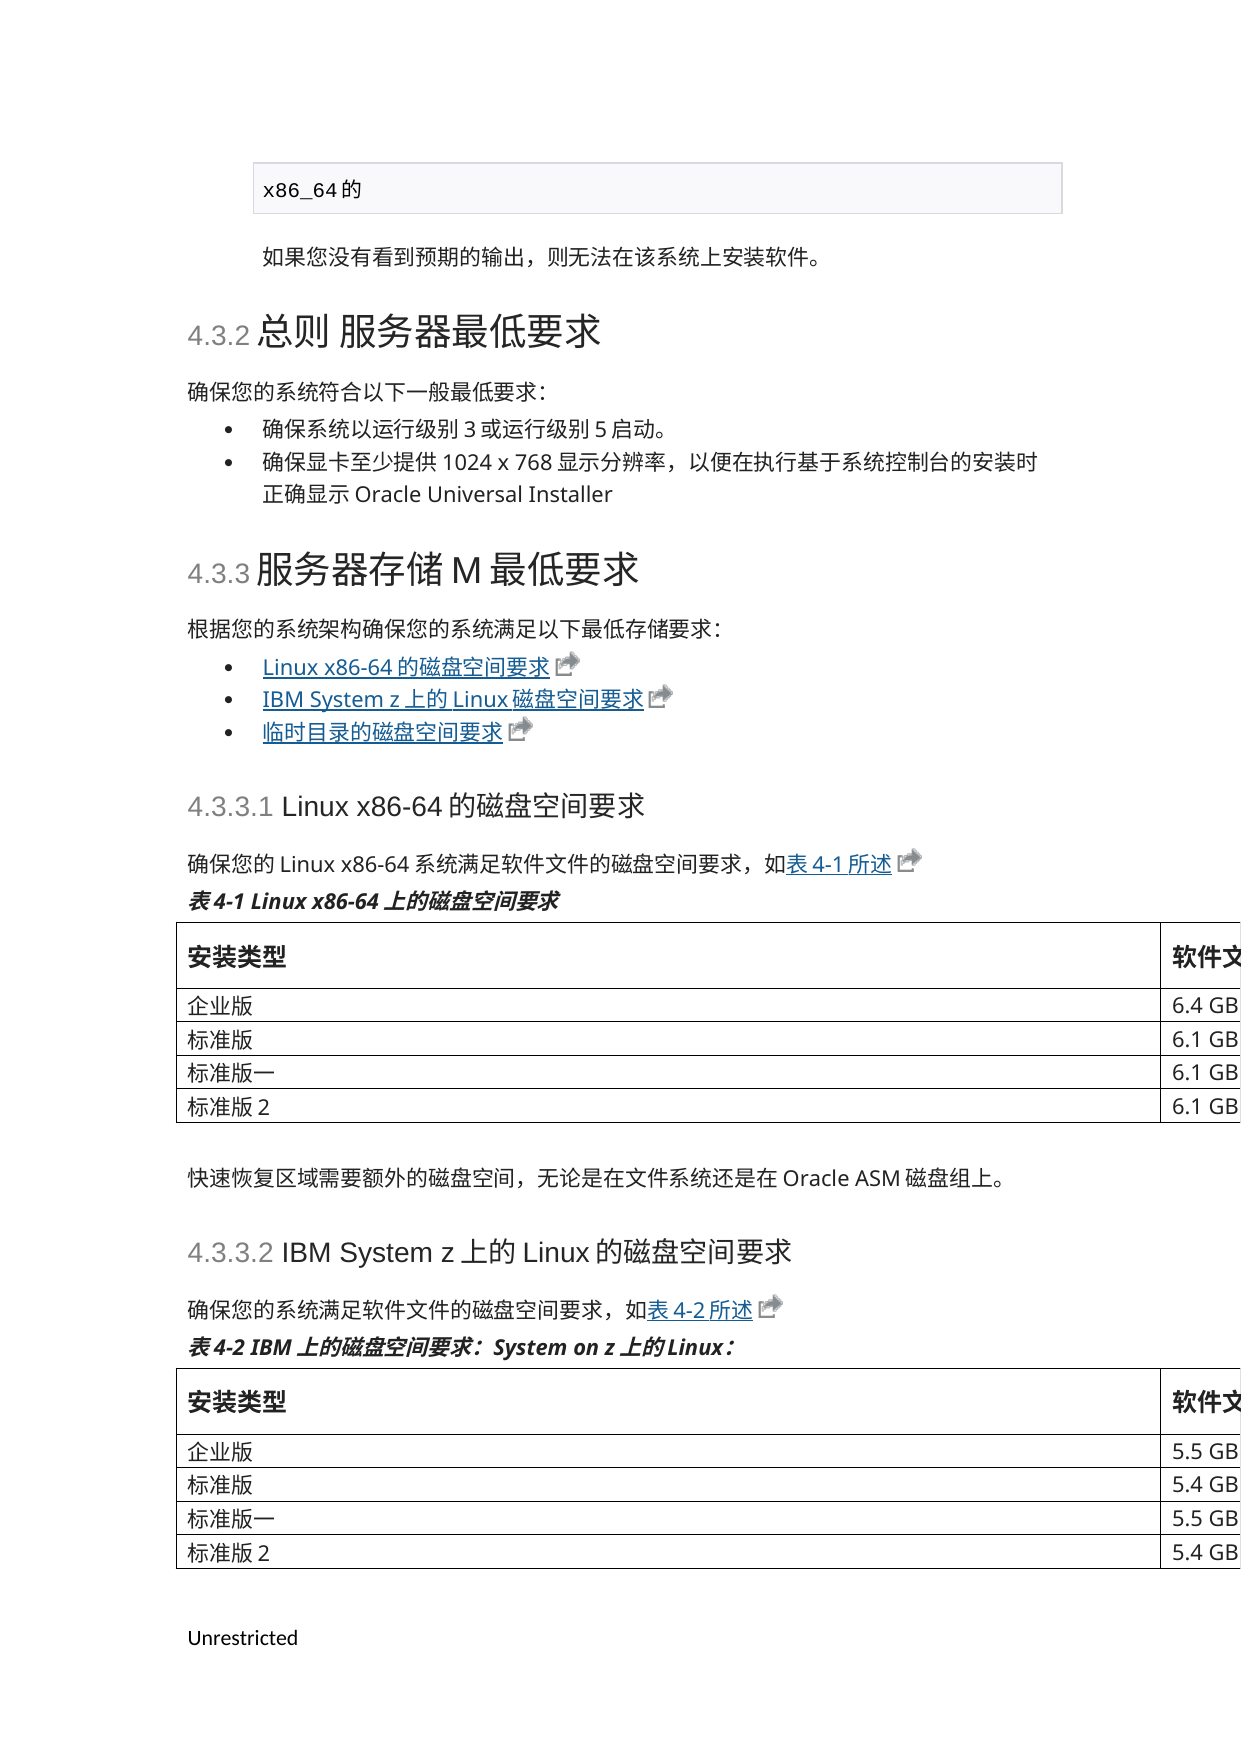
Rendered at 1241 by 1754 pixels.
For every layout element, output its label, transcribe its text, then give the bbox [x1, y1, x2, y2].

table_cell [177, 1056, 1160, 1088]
picture [550, 650, 586, 676]
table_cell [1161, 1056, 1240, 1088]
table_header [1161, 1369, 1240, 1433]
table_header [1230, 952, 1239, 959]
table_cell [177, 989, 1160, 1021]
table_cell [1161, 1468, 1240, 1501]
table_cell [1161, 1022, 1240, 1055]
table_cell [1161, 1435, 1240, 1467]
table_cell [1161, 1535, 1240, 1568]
text 快速恢复区域需要额外的磁盘空间，无论是在文件系统还是在Oracle ASM磁盘组上。 [187, 1160, 1053, 1193]
list 确保系统以运行级别3或运行级别5启动。 [225, 412, 1053, 444]
picture [753, 1292, 789, 1318]
text 确保您的系统符合以下一般最低要求： [187, 374, 1053, 407]
text 表4-1 Linux x86-64上的磁盘空间要求 [187, 884, 1053, 916]
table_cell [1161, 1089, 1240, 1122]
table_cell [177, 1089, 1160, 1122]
text 4.3.3.2 IBM System z上的Linux的磁盘空间要求 [187, 1218, 1053, 1283]
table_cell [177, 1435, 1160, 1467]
text 如果您没有看到预期的输出，则无法在该系统上安装软件。 [262, 239, 1053, 272]
list Linux x86-64的磁盘空间要求 [225, 649, 1053, 682]
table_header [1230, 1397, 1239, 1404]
text 4.3.3.1 Linux x86-64的磁盘空间要求 [187, 772, 1053, 837]
text 4.3.3服务器存储M最低要求 [187, 534, 1053, 599]
picture [643, 682, 679, 708]
text 表4-2 IBM上的磁盘空间要求：System on z上的Linux： [187, 1330, 1053, 1362]
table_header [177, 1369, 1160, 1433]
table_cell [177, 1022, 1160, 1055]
list 临时目录的磁盘空间要求 [225, 714, 1053, 747]
text 根据您的系统架构确保您的系统满足以下最低存储要求： [187, 612, 1053, 644]
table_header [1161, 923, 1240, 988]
picture [892, 846, 928, 872]
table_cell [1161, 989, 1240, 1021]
text 4.3.2总则 服务器最低要求 [187, 297, 1053, 362]
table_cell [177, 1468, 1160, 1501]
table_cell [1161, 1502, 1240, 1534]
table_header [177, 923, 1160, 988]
list IBM System z上的Linux磁盘空间要求 [225, 682, 1053, 714]
text 确保您的Linux x86-64系统满足软件文件的磁盘空间要求，如表4-1所述 [187, 846, 1053, 879]
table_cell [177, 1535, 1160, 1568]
list 确保显卡至少提供1024 x 768显示分辨率，以便在执行基于系统控制台的安装时正确显示Oracle Universal Installer [225, 444, 1053, 509]
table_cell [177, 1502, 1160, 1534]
text 确保您的系统满足软件文件的磁盘空间要求，如表4-2所述 [187, 1292, 1053, 1325]
picture [503, 715, 539, 741]
text x86_64的 [254, 164, 1061, 213]
